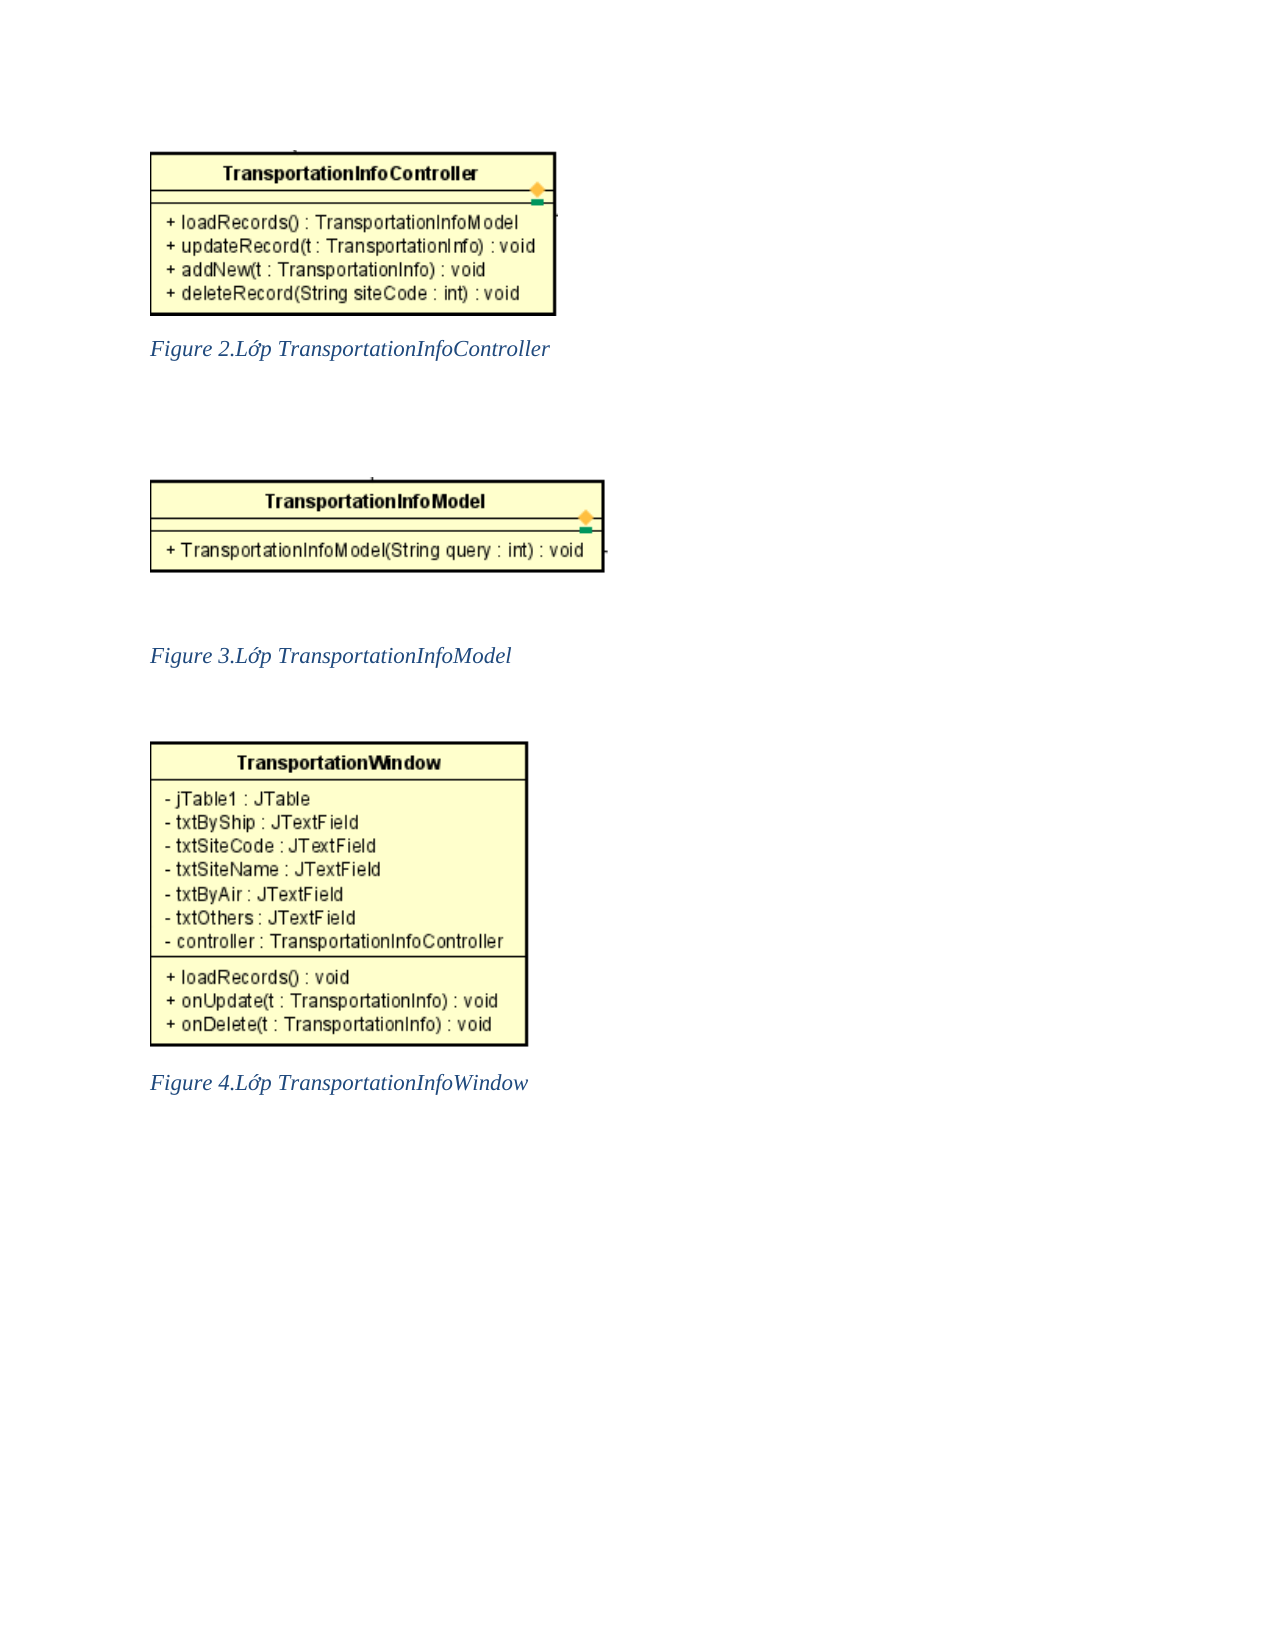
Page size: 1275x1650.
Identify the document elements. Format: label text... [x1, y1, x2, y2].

text Figure 4.Lớp TransportationInfoWindow [150, 1069, 1125, 1095]
text Figure 2.Lớp TransportationInfoController [150, 334, 1125, 361]
picture [150, 737, 530, 1050]
picture [150, 150, 558, 316]
picture [150, 477, 608, 576]
text Figure 3.Lớp TransportationInfoModel [150, 642, 1125, 669]
